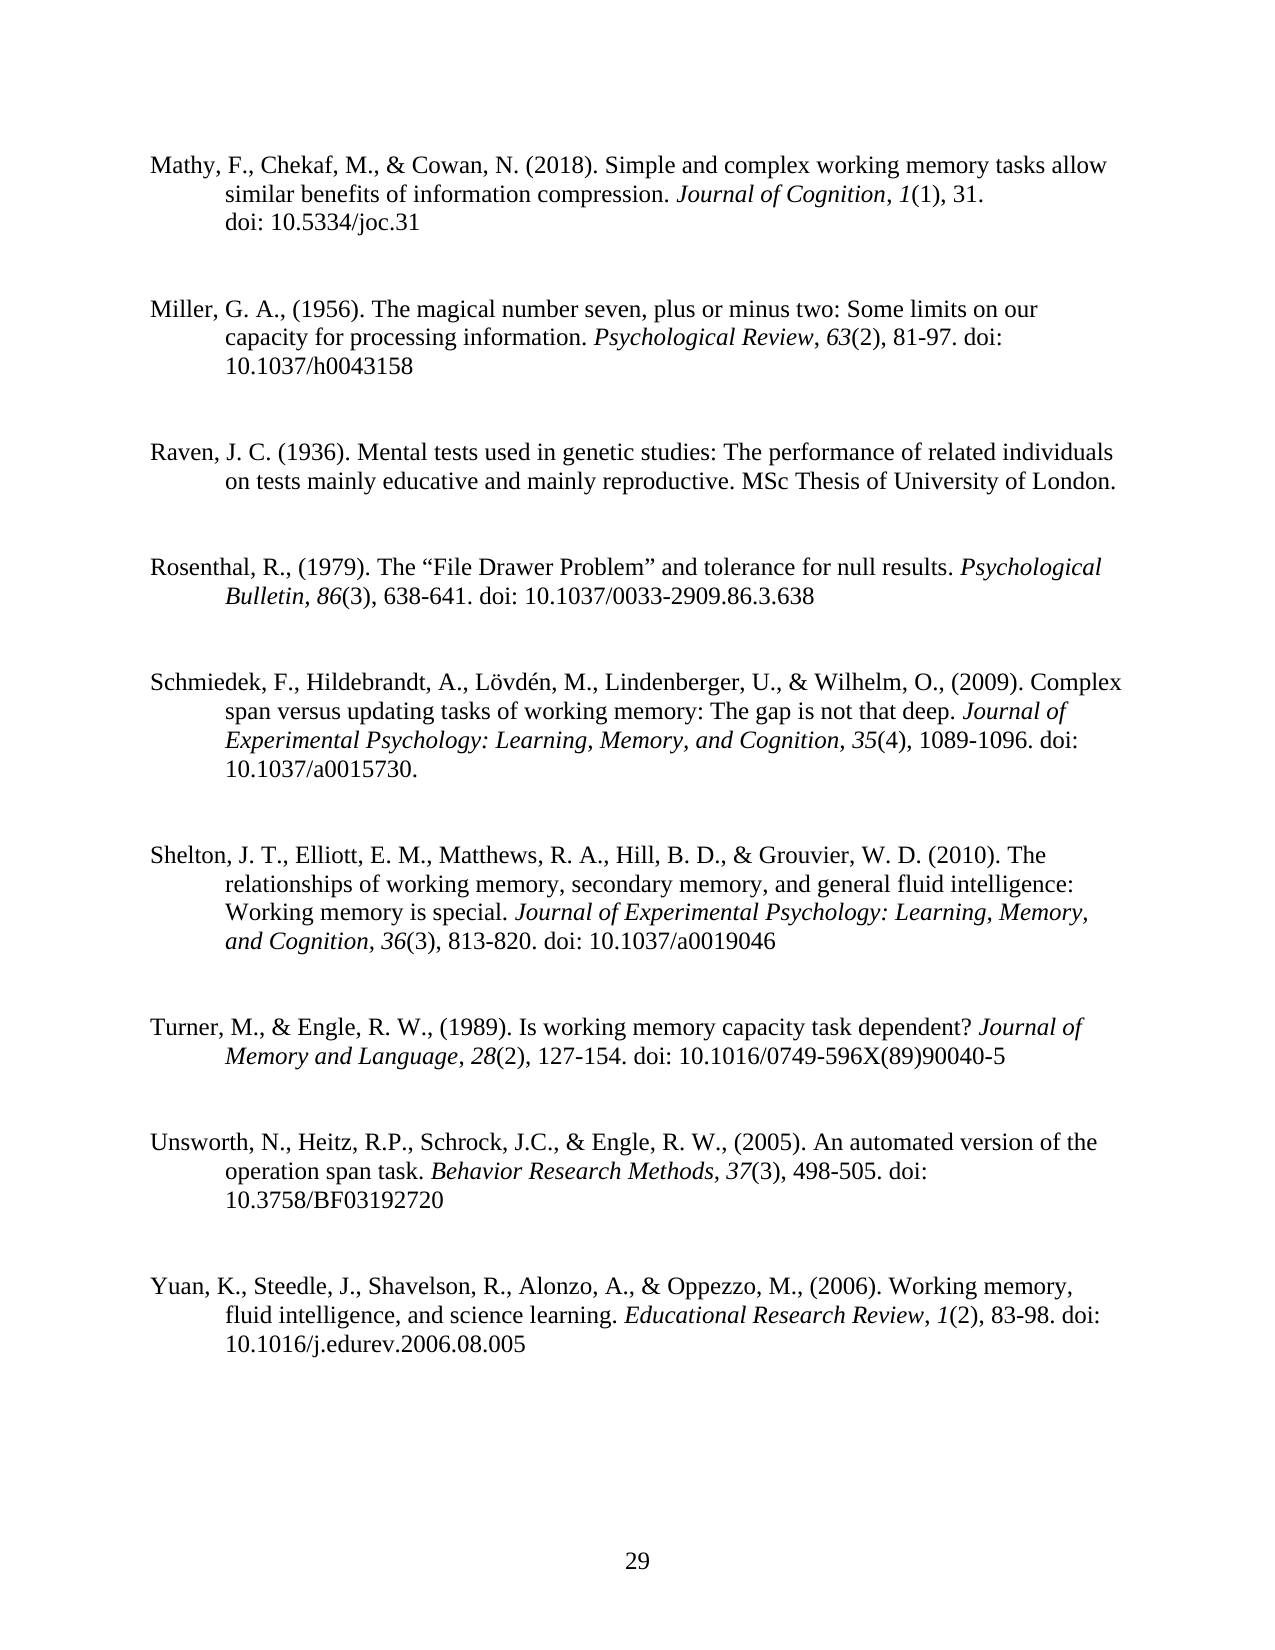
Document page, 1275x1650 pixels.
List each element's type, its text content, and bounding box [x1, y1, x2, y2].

text Schmiedek, F., Hildebrandt, A., Lövdén, M., Lindenberger, U., & Wilhelm, O., (2009). Complex span versus updating tasks of working memory: The gap is not that deep. Journal of Experimental Psychology: Learning, Memory, and Cognition, 35(4), 1089-1096. doi: 10.1037/a0015730. [150, 667, 1125, 782]
text Mathy, F., Chekaf, M., & Cowan, N. (2018). Simple and complex working memory tasks allow similar benefits of information compression. Journal of Cognition, 1(1), 31. doi: 10.5334/joc.31 [150, 150, 1125, 236]
text Rosenthal, R., (1979). The “File Drawer Problem” and tolerance for null results. Psychological Bulletin, 86(3), 638-641. doi: 10.1037/0033-2909.86.3.638 [150, 552, 1125, 610]
text Unsworth, N., Heitz, R.P., Schrock, J.C., & Engle, R. W., (2005). An automated version of the operation span task. Behavior Research Methods, 37(3), 498-505. doi: 10.3758/BF03192720 [150, 1127, 1125, 1214]
text Miller, G. A., (1956). The magical number seven, plus or minus two: Some limits on our capacity for processing information. Psychological Review, 63(2), 81-97. doi: 10.1037/h0043158 [150, 294, 1125, 380]
text Shelton, J. T., Elliott, E. M., Matthews, R. A., Hill, B. D., & Grouvier, W. D. (2010). The relationships of working memory, secondary memory, and general fluid intelligence: Working memory is special. Journal of Experimental Psychology: Learning, Memory, and Cognition, 36(3), 813-820. doi: 10.1037/a0019046 [150, 840, 1125, 955]
text Turner, M., & Engle, R. W., (1989). Is working memory capacity task dependent? Journal of Memory and Language, 28(2), 127-154. doi: 10.1016/0749-596X(89)90040-5 [150, 1012, 1125, 1070]
text Raven, J. C. (1936). Mental tests used in genetic studies: The performance of related individuals on tests mainly educative and mainly reproductive. MSc Thesis of University of London. [150, 437, 1125, 495]
text Yuan, K., Steedle, J., Shavelson, R., Alonzo, A., & Oppezzo, M., (2006). Working memory, fluid intelligence, and science learning. Educational Research Review, 1(2), 83-98. doi: 10.1016/j.edurev.2006.08.005 [150, 1271, 1125, 1357]
